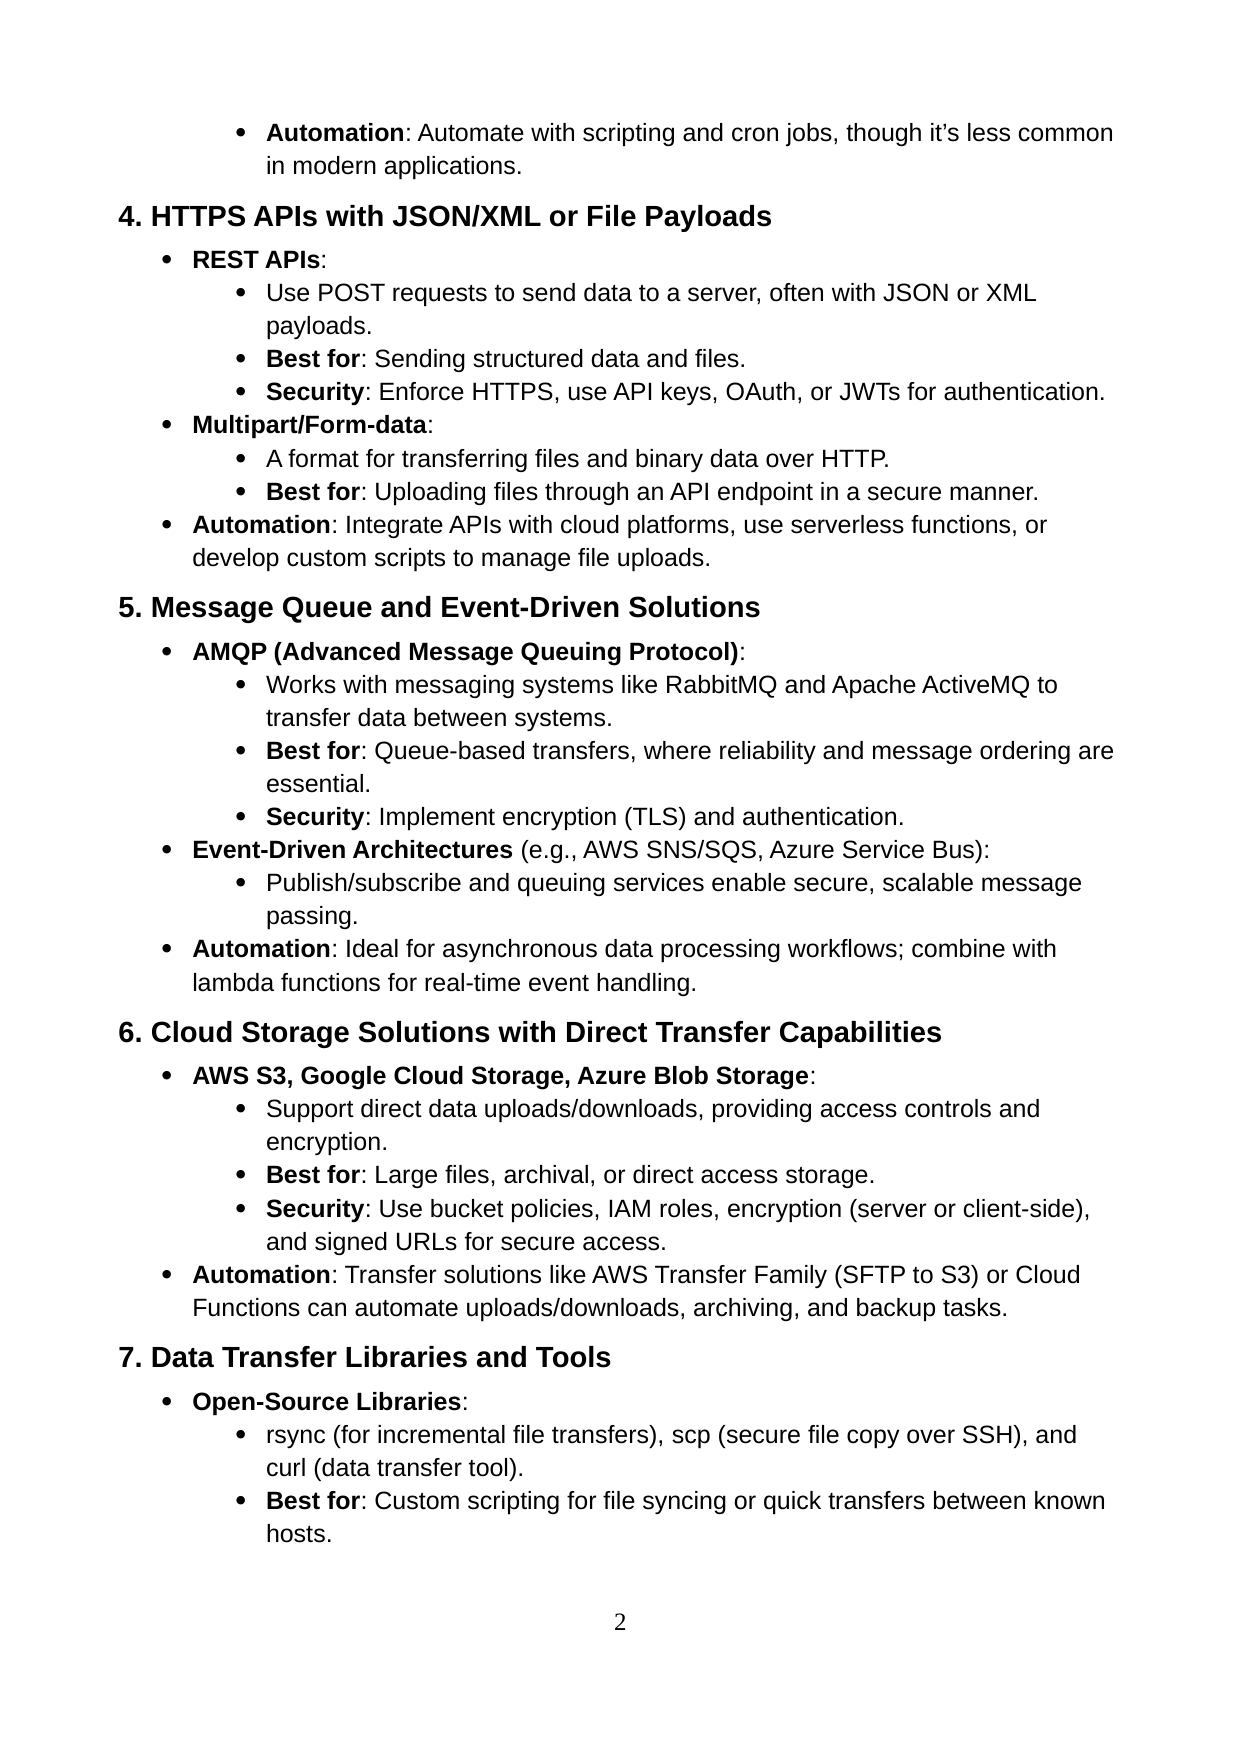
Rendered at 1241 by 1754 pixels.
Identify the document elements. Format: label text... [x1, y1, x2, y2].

list Best for: Custom scripting for file syncing or quick transfers between known hosts. [236, 1486, 1122, 1548]
list Best for: Queue-based transfers, where reliability and message ordering are essential. [236, 736, 1122, 798]
list Automation: Transfer solutions like AWS Transfer Family (SFTP to S3) or Cloud Functions can automate uploads/downloads, archiving, and backup tasks. [162, 1260, 1122, 1322]
list Security: Use bucket policies, IAM roles, encryption (server or client-side), and signed URLs for secure access. [236, 1193, 1122, 1255]
list Security: Implement encryption (TLS) and authentication. [236, 802, 1122, 831]
list Event-Driven Architectures (e.g., AWS SNS/SQS, Azure Service Bus): [162, 835, 1122, 864]
list Automation: Automate with scripting and cron jobs, though it’s less common in modern applications. [236, 118, 1122, 180]
list Best for: Sending structured data and files. [236, 344, 1122, 373]
list Works with messaging systems like RabbitMQ and Apache ActiveMQ to transfer data between systems. [236, 670, 1122, 732]
list Open-Source Libraries: [162, 1386, 1122, 1415]
list Best for: Uploading files through an API endpoint in a secure manner. [236, 477, 1122, 506]
subtitle 5. Message Queue and Event-Driven Solutions [118, 591, 1122, 624]
list AWS S3, Google Cloud Storage, Azure Blob Storage: [162, 1061, 1122, 1090]
list Multipart/Form-data: [162, 410, 1122, 439]
list Automation: Ideal for asynchronous data processing workflows; combine with lambda functions for real-time event handling. [162, 934, 1122, 996]
list A format for transferring files and binary data over HTTP. [236, 443, 1122, 472]
list Publish/subscribe and queuing services enable secure, scalable message passing. [236, 868, 1122, 930]
list REST APIs: [162, 245, 1122, 274]
list Support direct data uploads/downloads, providing access controls and encryption. [236, 1094, 1122, 1156]
list Best for: Large files, archival, or direct access storage. [236, 1160, 1122, 1189]
subtitle 7. Data Transfer Libraries and Tools [118, 1340, 1122, 1374]
list AMQP (Advanced Message Queuing Protocol): [162, 637, 1122, 665]
list Use POST requests to send data to a server, often with JSON or XML payloads. [236, 278, 1122, 340]
list Automation: Integrate APIs with cloud platforms, use serverless functions, or develop custom scripts to manage file uploads. [162, 510, 1122, 572]
subtitle 4. HTTPS APIs with JSON/XML or File Payloads [118, 199, 1122, 232]
list Security: Enforce HTTPS, use API keys, OAuth, or JWTs for authentication. [236, 377, 1122, 406]
list rsync (for incremental file transfers), scp (secure file copy over SSH), and curl (data transfer tool). [236, 1419, 1122, 1481]
subtitle 6. Cloud Storage Solutions with Direct Transfer Capabilities [118, 1015, 1122, 1049]
